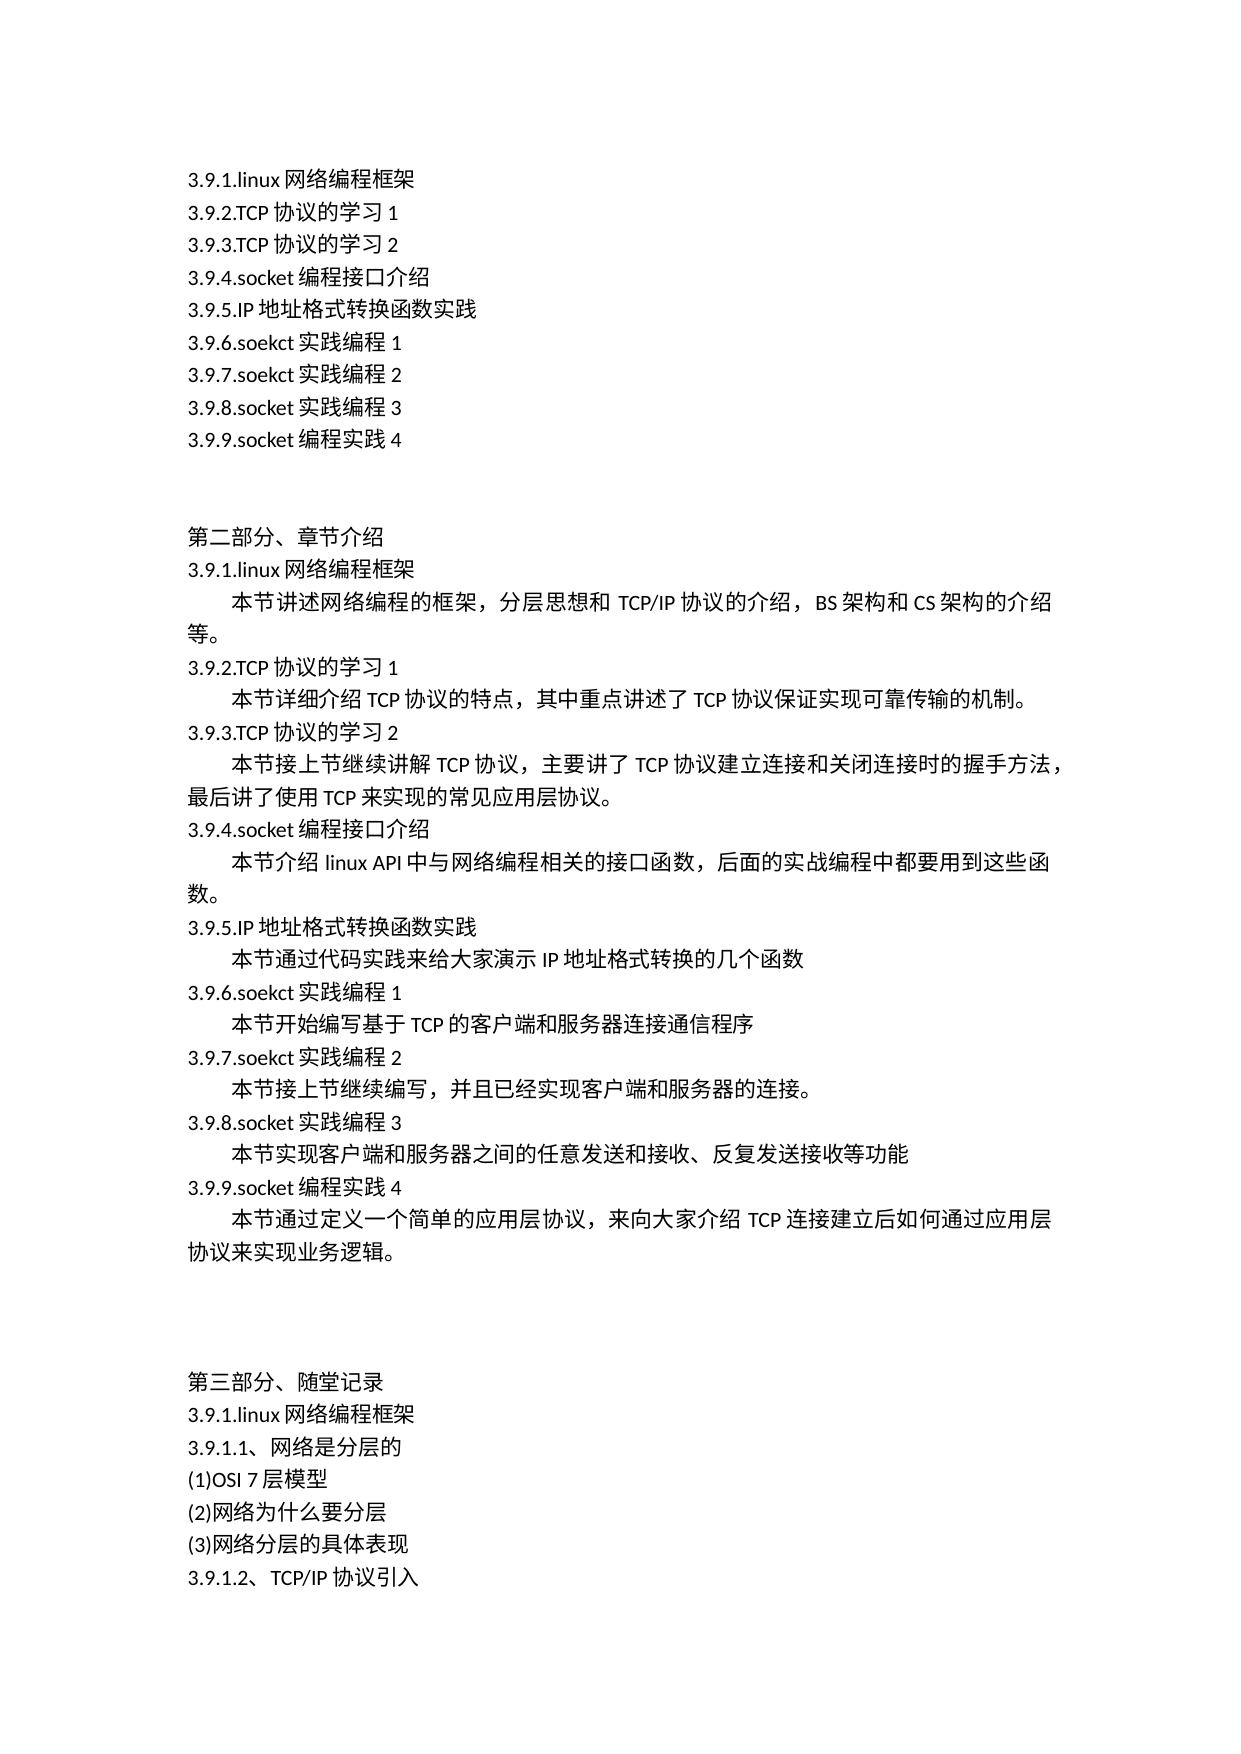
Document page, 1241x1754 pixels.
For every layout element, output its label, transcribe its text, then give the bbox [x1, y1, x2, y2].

text 本节通过代码实践来给大家演示IP地址格式转换的几个函数 [187, 942, 1053, 974]
text 3.9.6.soekct实践编程1 [187, 324, 1053, 357]
text 3.9.1.linux网络编程框架 [187, 1397, 1053, 1429]
text 3.9.7.soekct实践编程2 [187, 357, 1053, 389]
text (2)网络为什么要分层 [187, 1494, 1053, 1527]
text 本节详细介绍TCP协议的特点，其中重点讲述了TCP协议保证实现可靠传输的机制。 [187, 682, 1053, 714]
text 3.9.2.TCP协议的学习1 [187, 649, 1053, 682]
text 本节通过定义一个简单的应用层协议，来向大家介绍TCP连接建立后如何通过应用层协议来实现业务逻辑。 [187, 1202, 1053, 1267]
text 3.9.3.TCP协议的学习2 [187, 227, 1053, 259]
text 第二部分、章节介绍 [187, 519, 1053, 552]
text (3)网络分层的具体表现 [187, 1527, 1053, 1559]
text 3.9.7.soekct实践编程2 [187, 1039, 1053, 1072]
text 3.9.8.socket实践编程3 [187, 1104, 1053, 1137]
text 第三部分、随堂记录 [187, 1364, 1053, 1397]
text 3.9.1.2、TCP/IP协议引入 [187, 1559, 1053, 1592]
text 本节介绍linux API中与网络编程相关的接口函数，后面的实战编程中都要用到这些函数。 [187, 844, 1053, 909]
text 本节开始编写基于TCP的客户端和服务器连接通信程序 [187, 1007, 1053, 1039]
text 3.9.6.soekct实践编程1 [187, 974, 1053, 1007]
text 3.9.9.socket编程实践4 [187, 1169, 1053, 1202]
text 3.9.1.linux网络编程框架 [187, 552, 1053, 584]
text 本节讲述网络编程的框架，分层思想和TCP/IP协议的介绍，BS架构和CS架构的介绍等。 [187, 584, 1053, 649]
text 3.9.2.TCP协议的学习1 [187, 194, 1053, 227]
text 3.9.5.IP地址格式转换函数实践 [187, 909, 1053, 942]
text 3.9.5.IP地址格式转换函数实践 [187, 292, 1053, 324]
text 3.9.1.linux网络编程框架 [187, 162, 1053, 194]
text 本节接上节继续讲解TCP协议，主要讲了TCP协议建立连接和关闭连接时的握手方法，最后讲了使用TCP来实现的常见应用层协议。 [187, 747, 1053, 812]
text 3.9.4.socket编程接口介绍 [187, 812, 1053, 844]
text 3.9.4.socket编程接口介绍 [187, 259, 1053, 292]
text 3.9.8.socket实践编程3 [187, 389, 1053, 422]
text (1)OSI 7层模型 [187, 1462, 1053, 1494]
text 3.9.9.socket编程实践4 [187, 422, 1053, 454]
text 3.9.3.TCP协议的学习2 [187, 714, 1053, 747]
text 3.9.1.1、网络是分层的 [187, 1429, 1053, 1462]
text 本节实现客户端和服务器之间的任意发送和接收、反复发送接收等功能 [187, 1137, 1053, 1169]
text 本节接上节继续编写，并且已经实现客户端和服务器的连接。 [187, 1072, 1053, 1104]
